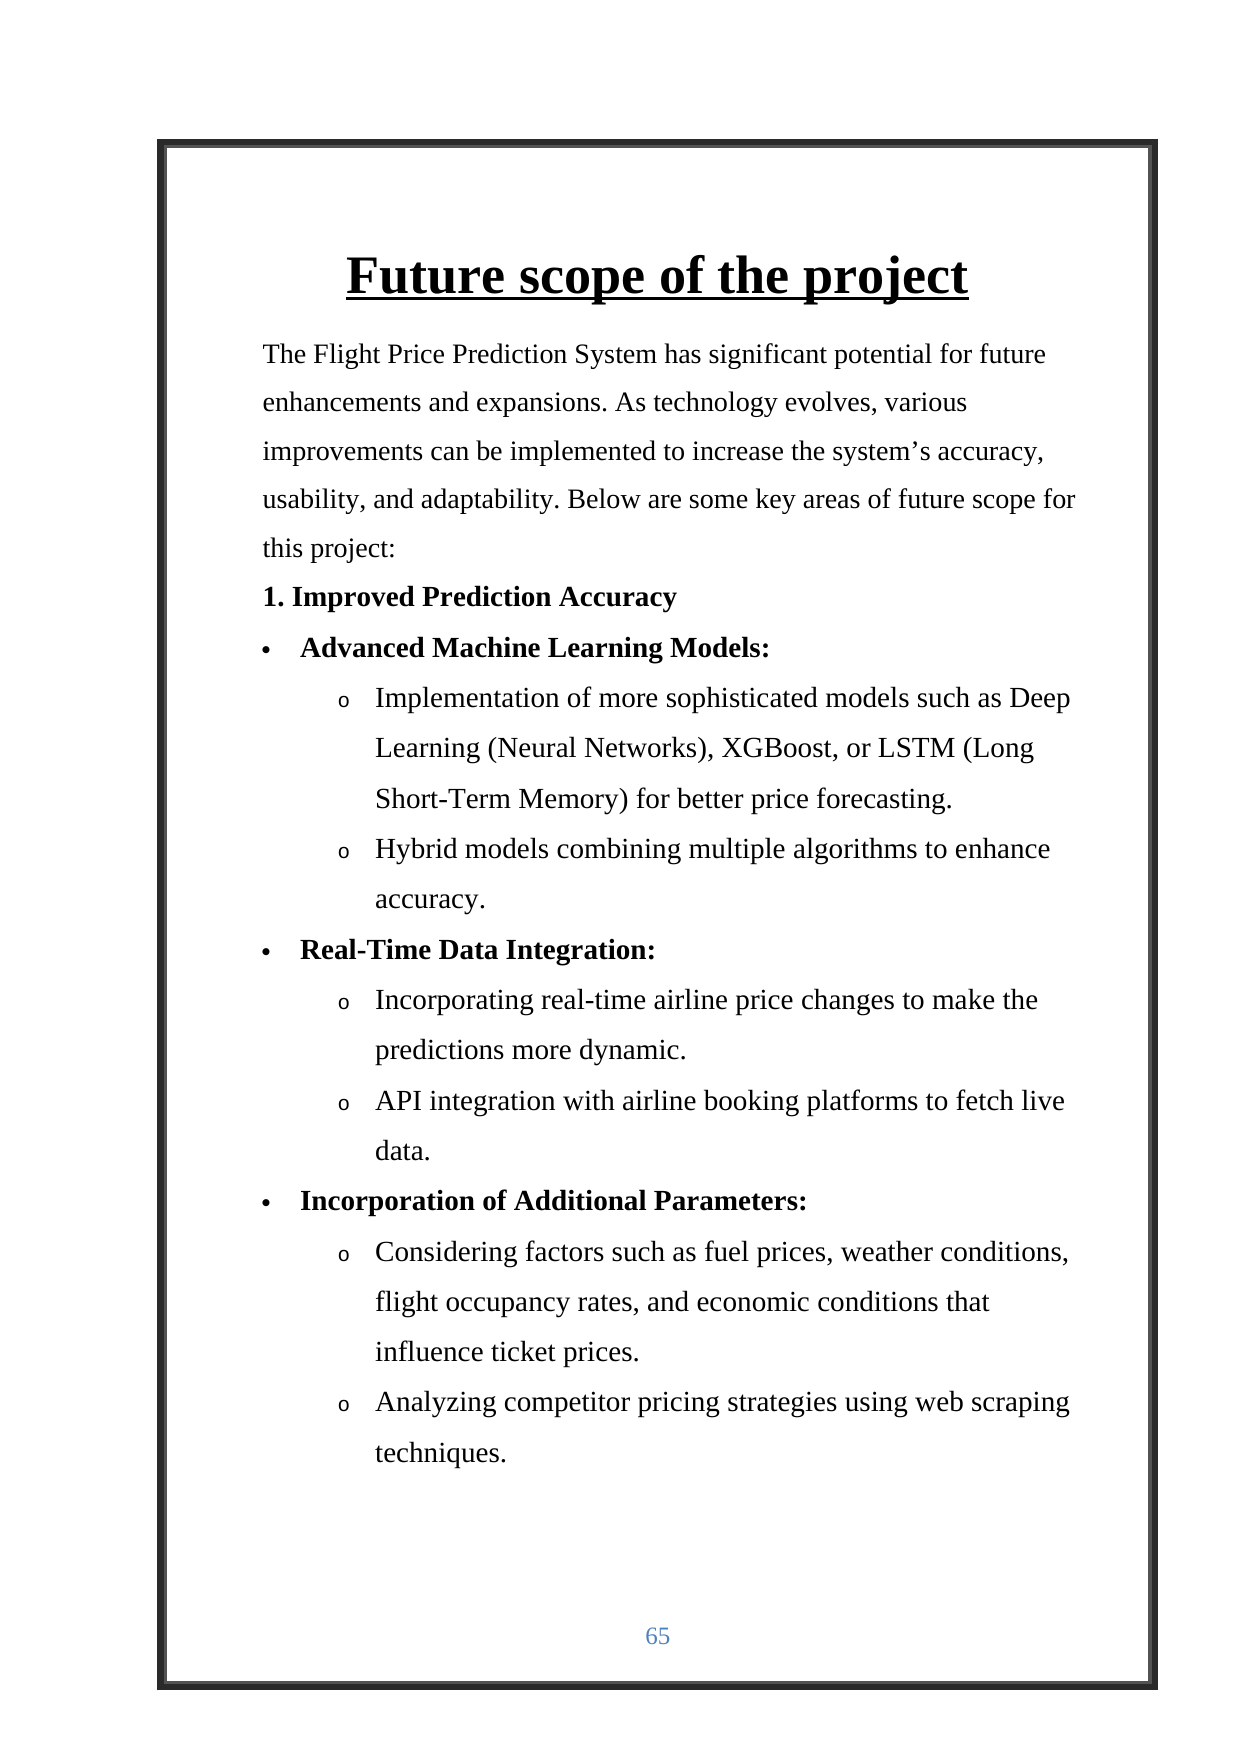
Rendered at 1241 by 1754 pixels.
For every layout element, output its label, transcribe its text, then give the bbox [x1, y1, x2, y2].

list Considering factors such as fuel prices, weather conditions, flight occupancy rates, and economic conditions that influence ticket prices. [337, 1234, 1090, 1368]
text Future scope of the project [225, 243, 1090, 306]
list Real-Time Data Integration: [262, 932, 1090, 965]
list Analyzing competitor pricing strategies using web scraping techniques. [337, 1384, 1090, 1468]
list Incorporating real-time airline price changes to make the predictions more dynamic. [337, 982, 1090, 1066]
list API integration with airline booking platforms to fetch live data. [337, 1083, 1090, 1167]
text 1. Improved Prediction Accuracy [262, 579, 1090, 613]
text The Flight Price Prediction System has significant potential for future enhancements and expansions. As technology evolves, various improvements can be implemented to increase the system’s accuracy, usability, and adaptability. Below are some key areas of future scope for this project: [262, 337, 1090, 563]
list Hybrid models combining multiple algorithms to enhance accuracy. [337, 831, 1090, 915]
list Implementation of more sophisticated models such as Deep Learning (Neural Networks), XGBoost, or LSTM (Long Short-Term Memory) for better price forecasting. [337, 680, 1090, 814]
list Incorporation of Additional Parameters: [262, 1183, 1090, 1217]
list Advanced Machine Learning Models: [262, 630, 1090, 663]
